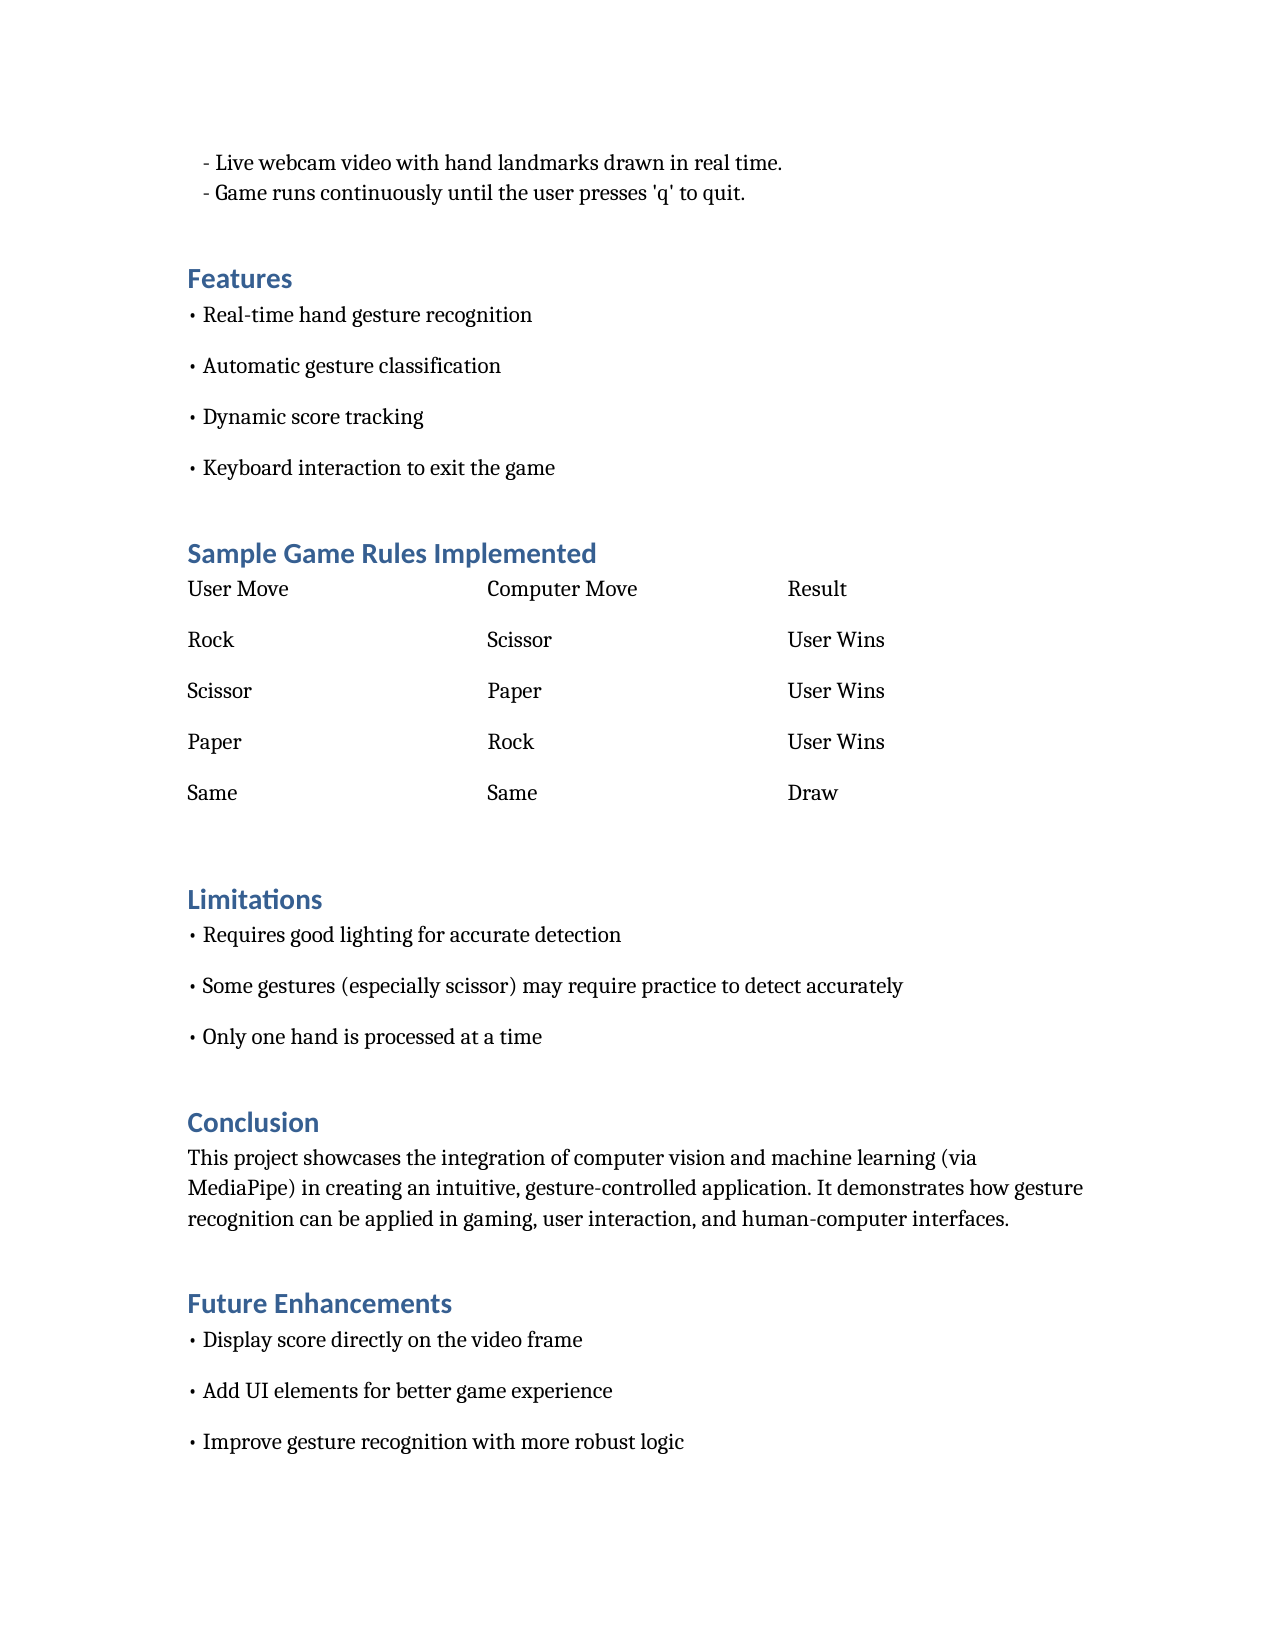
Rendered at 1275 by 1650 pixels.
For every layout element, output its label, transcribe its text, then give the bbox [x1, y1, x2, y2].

table_cell Same [476, 780, 776, 831]
text • Automatic gesture classification [187, 352, 1087, 379]
text • Display score directly on the video frame [187, 1327, 1087, 1353]
table_cell Same [176, 780, 476, 831]
subtitle Sample Game Rules Implemented [187, 535, 1087, 570]
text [187, 150, 1087, 207]
table_cell Rock [176, 627, 476, 678]
table_cell Scissor [476, 627, 776, 678]
text • Requires good lighting for accurate detection [187, 922, 1087, 948]
table_header User Move [176, 576, 476, 627]
table_header Result [776, 576, 1076, 627]
table_cell User Wins [776, 678, 1076, 729]
table_header Computer Move [476, 576, 776, 627]
text • Add UI elements for better game experience [187, 1378, 1087, 1404]
subtitle Features [187, 260, 1087, 296]
text • Only one hand is processed at a time [187, 1024, 1087, 1050]
table_cell Draw [776, 780, 1076, 831]
subtitle Limitations [187, 881, 1087, 916]
subtitle Future Enhancements [187, 1286, 1087, 1321]
table_cell Scissor [176, 678, 476, 729]
table_cell User Wins [776, 627, 1076, 678]
table_cell Paper [476, 678, 776, 729]
text This project showcases the integration of computer vision and machine learning (via MediaPipe) in creating an intuitive, gesture-controlled application. It demonstrates how gesture recognition can be applied in gaming, user interaction, and human-computer interfaces. [187, 1145, 1087, 1232]
text • Some gestures (especially scissor) may require practice to detect accurately [187, 973, 1087, 999]
subtitle Conclusion [187, 1104, 1087, 1140]
table_cell Rock [476, 729, 776, 780]
text • Real-time hand gesture recognition [187, 301, 1087, 328]
text • Keyboard interaction to exit the game [187, 454, 1087, 481]
text • Improve gesture recognition with more robust logic [187, 1429, 1087, 1455]
table_cell User Wins [776, 729, 1076, 780]
text • Dynamic score tracking [187, 403, 1087, 430]
table_cell Paper [176, 729, 476, 780]
